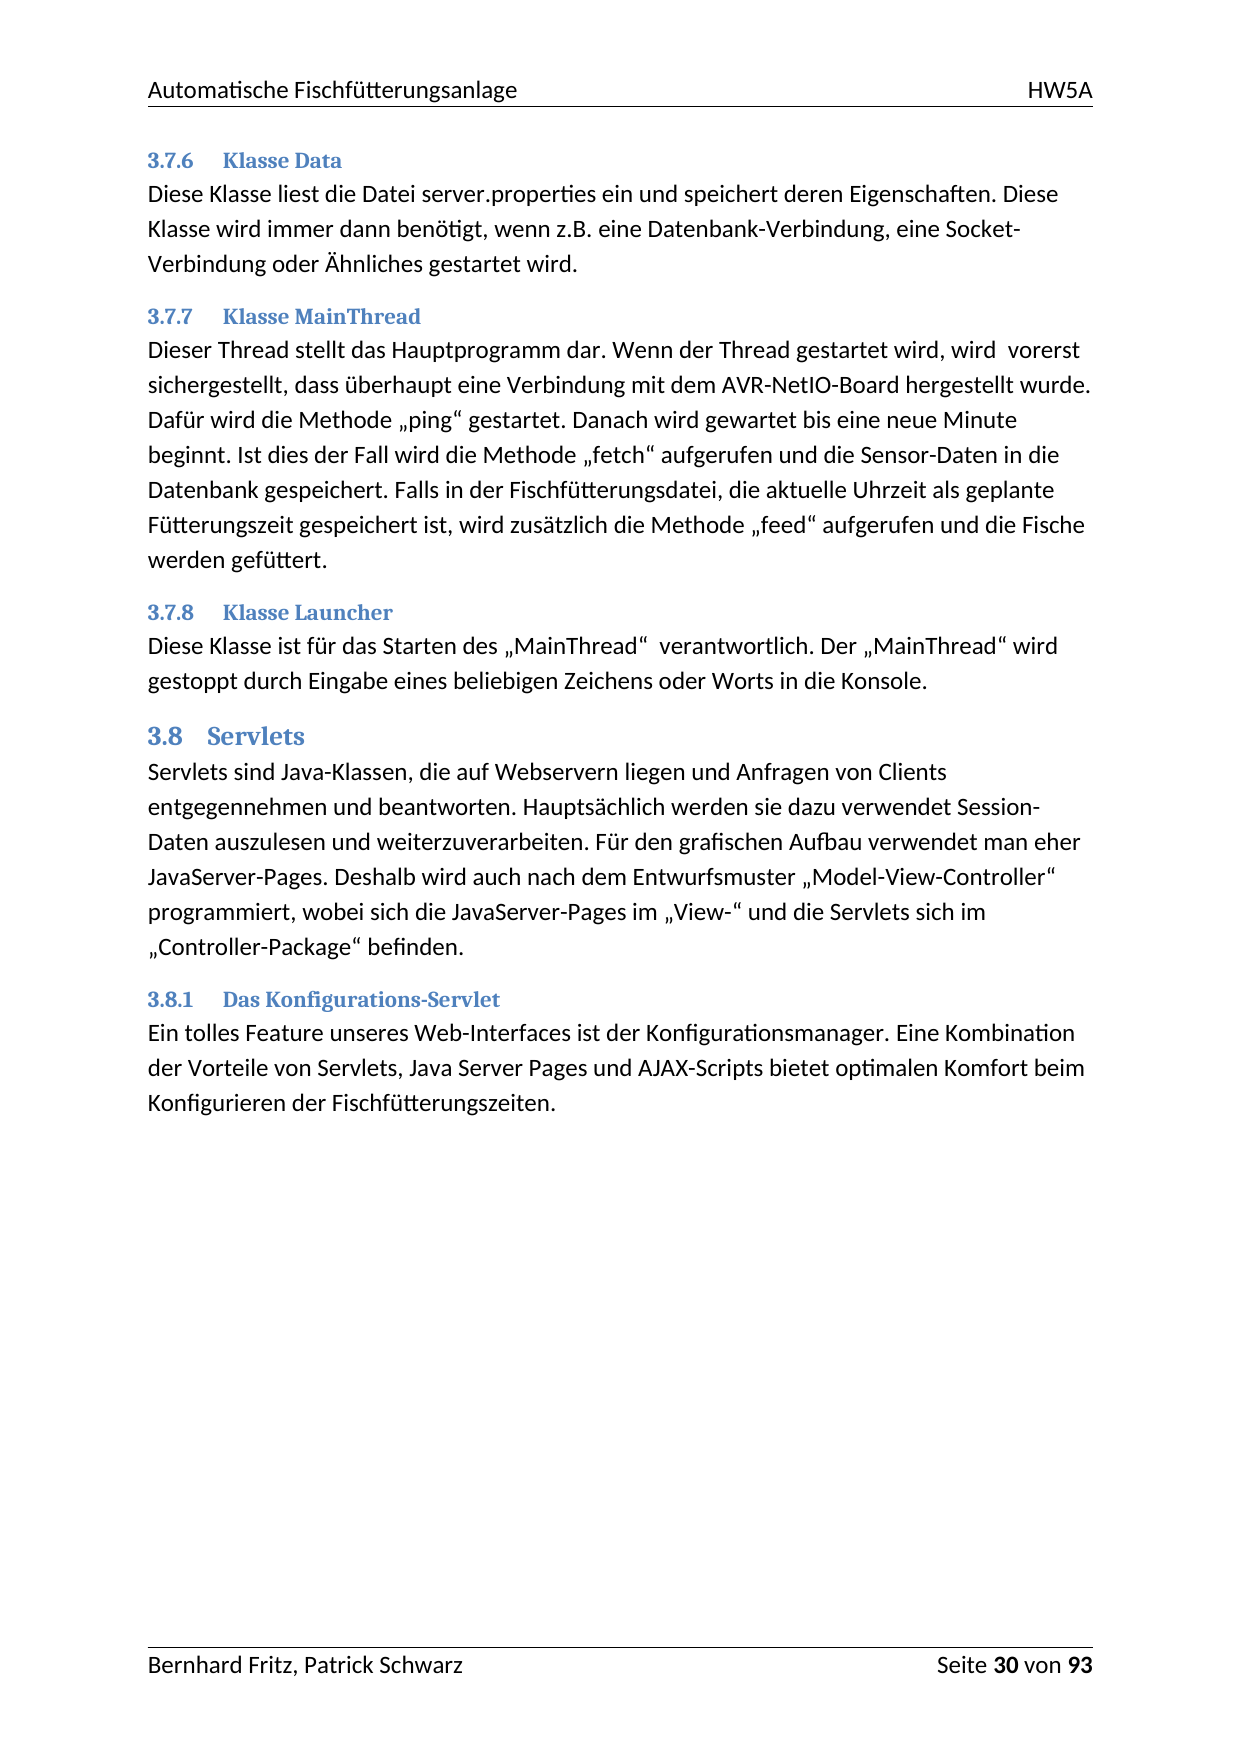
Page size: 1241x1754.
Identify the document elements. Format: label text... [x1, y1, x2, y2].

subtitle Servlets [148, 721, 1093, 752]
subtitle Klasse MainThread [148, 304, 1093, 330]
subtitle Das Konfigurations-Servlet [148, 987, 1093, 1014]
text Diese Klasse liest die Datei server.properties ein und speichert deren Eigenschaften. Diese Klasse wird immer dann benötigt, wenn z.B. eine Datenbank-Verbindung, eine Socket-Verbindung oder Ähnliches gestartet wird. [148, 178, 1093, 278]
subtitle Klasse Launcher [148, 600, 1093, 626]
text Diese Klasse ist für das Starten des „MainThread“ verantwortlich. Der „MainThread“ wird gestoppt durch Eingabe eines beliebigen Zeichens oder Worts in die Konsole. [148, 630, 1093, 695]
text Dieser Thread stellt das Hauptprogramm dar. Wenn der Thread gestartet wird, wird vorerst sichergestellt, dass überhaupt eine Verbindung mit dem AVR-NetIO-Board hergestellt wurde. Dafür wird die Methode „ping“ gestartet. Danach wird gewartet bis eine neue Minute beginnt. Ist dies der Fall wird die Methode „fetch“ aufgerufen und die Sensor-Daten in die Datenbank gespeichert. Falls in der Fischfütterungsdatei, die aktuelle Uhrzeit als geplante Fütterungszeit gespeichert ist, wird zusätzlich die Methode „feed“ aufgerufen und die Fische werden gefüttert. [148, 334, 1093, 574]
text Ein tolles Feature unseres Web-Interfaces ist der Konfigurationsmanager. Eine Kombination der Vorteile von Servlets, Java Server Pages und AJAX-Scripts bietet optimalen Komfort beim Konfigurieren der Fischfütterungszeiten. [148, 1017, 1093, 1118]
text Servlets sind Java-Klassen, die auf Webservern liegen und Anfragen von Clients entgegennehmen und beantworten. Hauptsächlich werden sie dazu verwendet Session-Daten auszulesen und weiterzuverarbeiten. Für den grafischen Aufbau verwendet man eher JavaServer-Pages. Deshalb wird auch nach dem Entwurfsmuster „Model-View-Controller“ programmiert, wobei sich die JavaServer-Pages im „View-“ und die Servlets sich im „Controller-Package“ befinden. [148, 756, 1093, 962]
subtitle Klasse Data [148, 148, 1093, 174]
